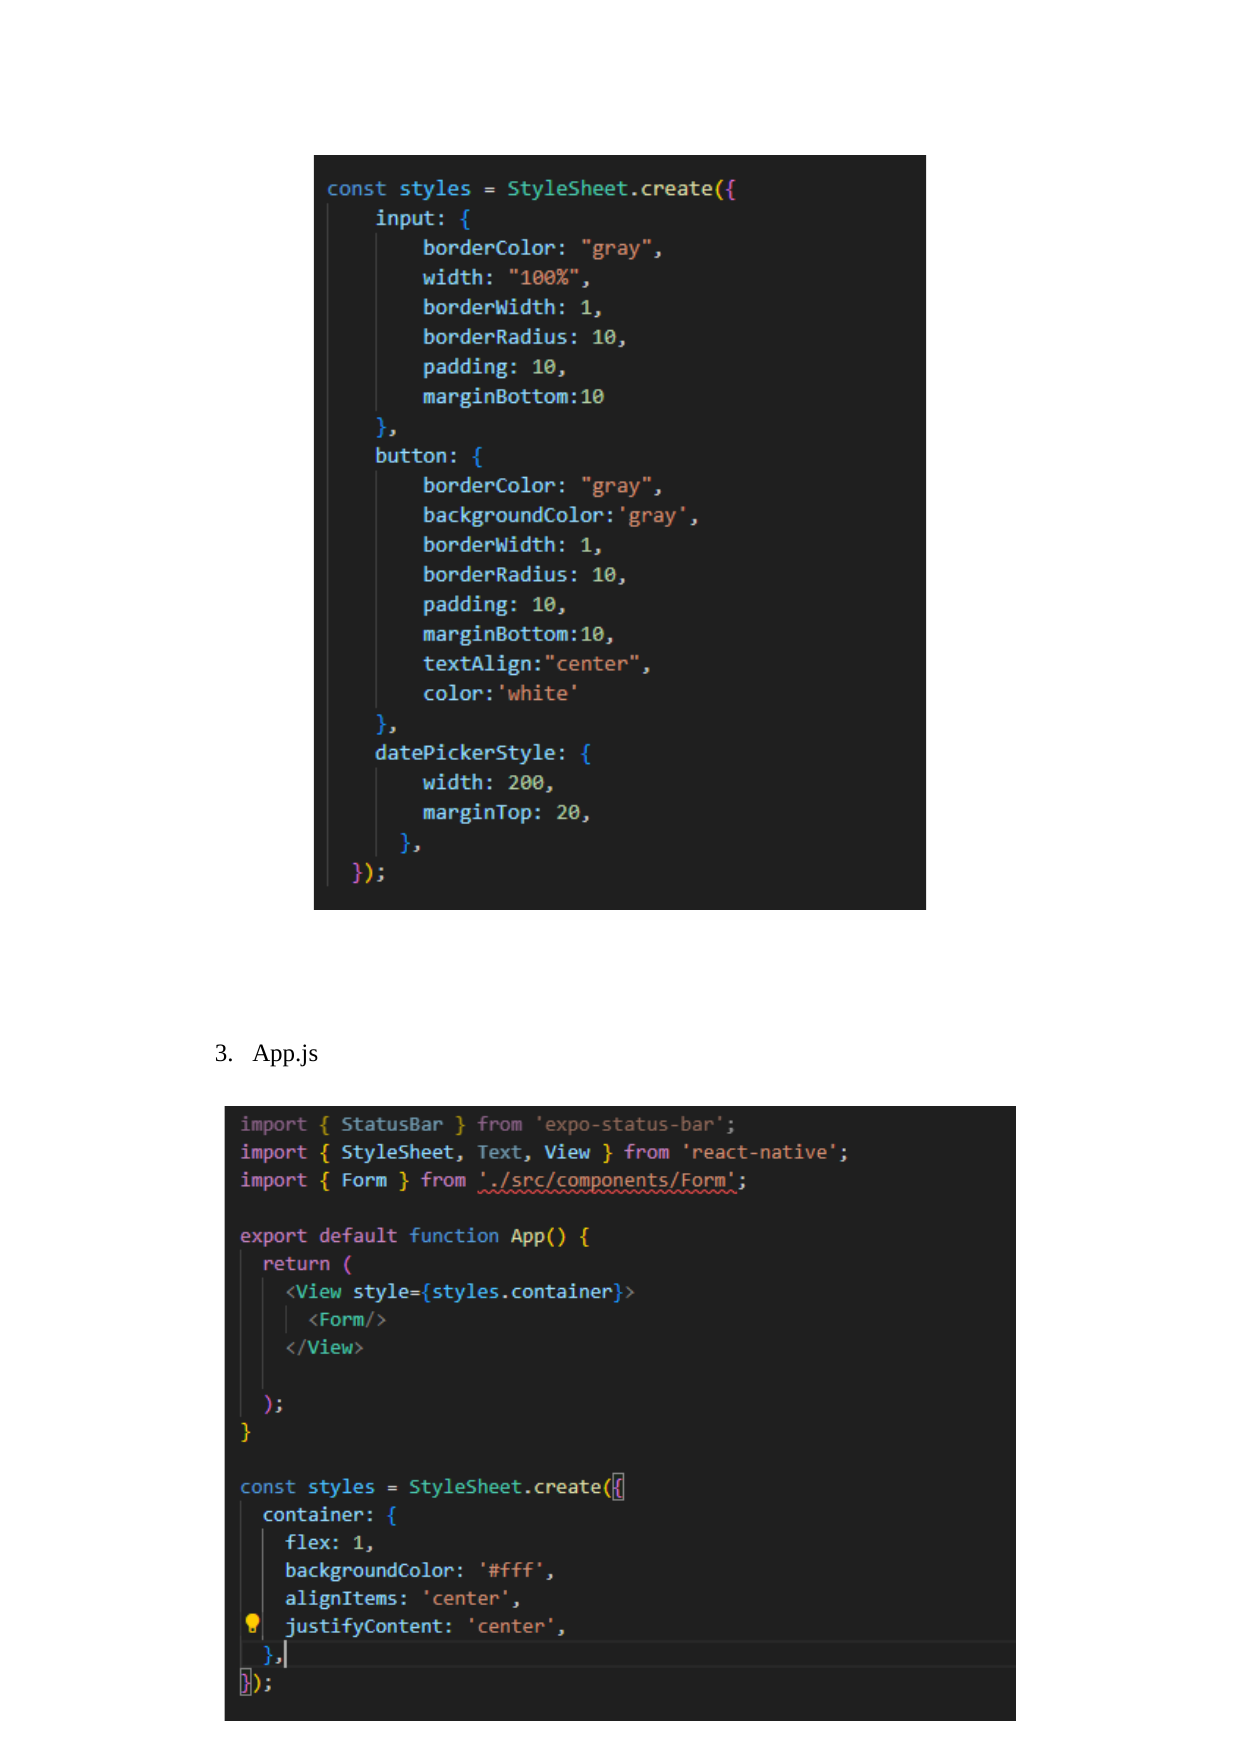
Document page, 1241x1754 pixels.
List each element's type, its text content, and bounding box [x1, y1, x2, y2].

picture [224, 1106, 1016, 1721]
list App.js [214, 1038, 1063, 1066]
picture [313, 155, 927, 910]
